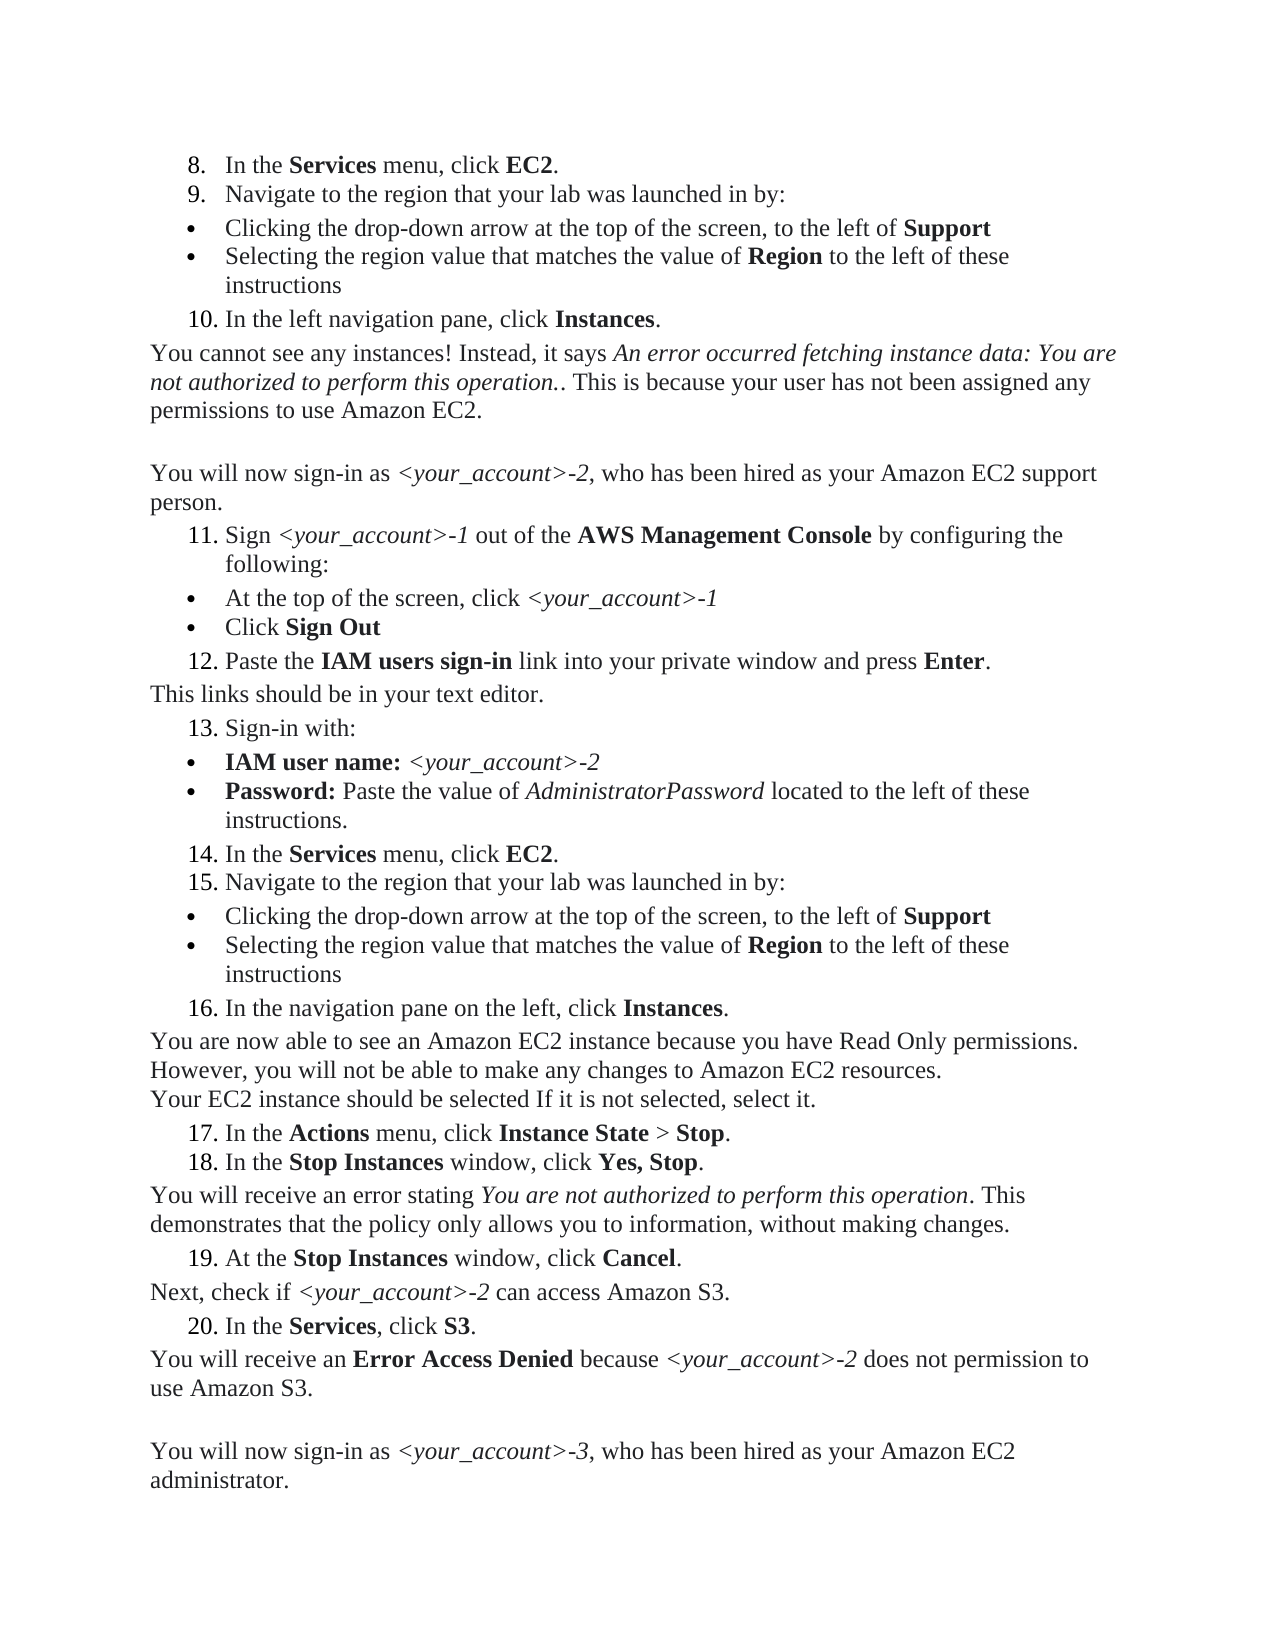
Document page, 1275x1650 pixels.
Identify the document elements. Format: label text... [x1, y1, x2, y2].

list Selecting the region value that matches the value of Region to the left of these instructions [187, 241, 1125, 299]
list In the Stop Instances window, click Yes, Stop. [187, 1147, 1125, 1175]
text You will now sign-in as <your_account>-2, who has been hired as your Amazon EC2 support person. [150, 429, 1125, 515]
list Clicking the drop-down arrow at the top of the screen, to the left of Support [187, 213, 1125, 241]
text You are now able to see an Amazon EC2 instance because you have Read Only permissions. However, you will not be able to make any changes to Amazon EC2 resources. Your EC2 instance should be selected If it is not selected, select it. [150, 1026, 1125, 1113]
list At the top of the screen, click <your_account>-1 [187, 583, 1125, 612]
text You will receive an error stating You are not authorized to perform this operation. This demonstrates that the policy only allows you to information, without making changes. [150, 1180, 1125, 1238]
list At the Stop Instances window, click Cancel. [187, 1243, 1125, 1272]
list Navigate to the region that your lab was launched in by: [187, 179, 1125, 207]
list In the Services, click S3. [187, 1311, 1125, 1339]
list Sign <your_account>-1 out of the AWS Management Console by configuring the following: [187, 521, 1125, 578]
list In the Actions menu, click Instance State > Stop. [187, 1118, 1125, 1147]
list In the Services menu, click EC2. [187, 839, 1125, 867]
list Navigate to the region that your lab was launched in by: [187, 867, 1125, 896]
list In the navigation pane on the left, click Instances. [187, 993, 1125, 1021]
list In the left navigation pane, click Instances. [187, 304, 1125, 333]
list Selecting the region value that matches the value of Region to the left of these instructions [187, 930, 1125, 987]
list Sign-in with: [187, 713, 1125, 742]
text Next, check if <your_account>-2 can access Amazon S3. [150, 1277, 1125, 1306]
text This links should be in your text editor. [150, 679, 1125, 708]
text You will receive an Error Access Denied because <your_account>-2 does not permission to use Amazon S3. [150, 1344, 1125, 1402]
list In the Services menu, click EC2. [187, 150, 1125, 179]
list Clicking the drop-down arrow at the top of the screen, to the left of Support [187, 901, 1125, 930]
list Password: Paste the value of AdministratorPassword located to the left of these instructions. [187, 776, 1125, 833]
text You cannot see any instances! Instead, it says An error occurred fetching instance data: You are not authorized to perform this operation.. This is because your user has not been assigned any permissions to use Amazon EC2. [150, 338, 1125, 424]
list IAM user name: <your_account>-2 [187, 747, 1125, 776]
list Paste the IAM users sign-in link into your private window and press Enter. [187, 646, 1125, 674]
list Click Sign Out [187, 612, 1125, 641]
text You will now sign-in as <your_account>-3, who has been hired as your Amazon EC2 administrator. [150, 1407, 1125, 1493]
